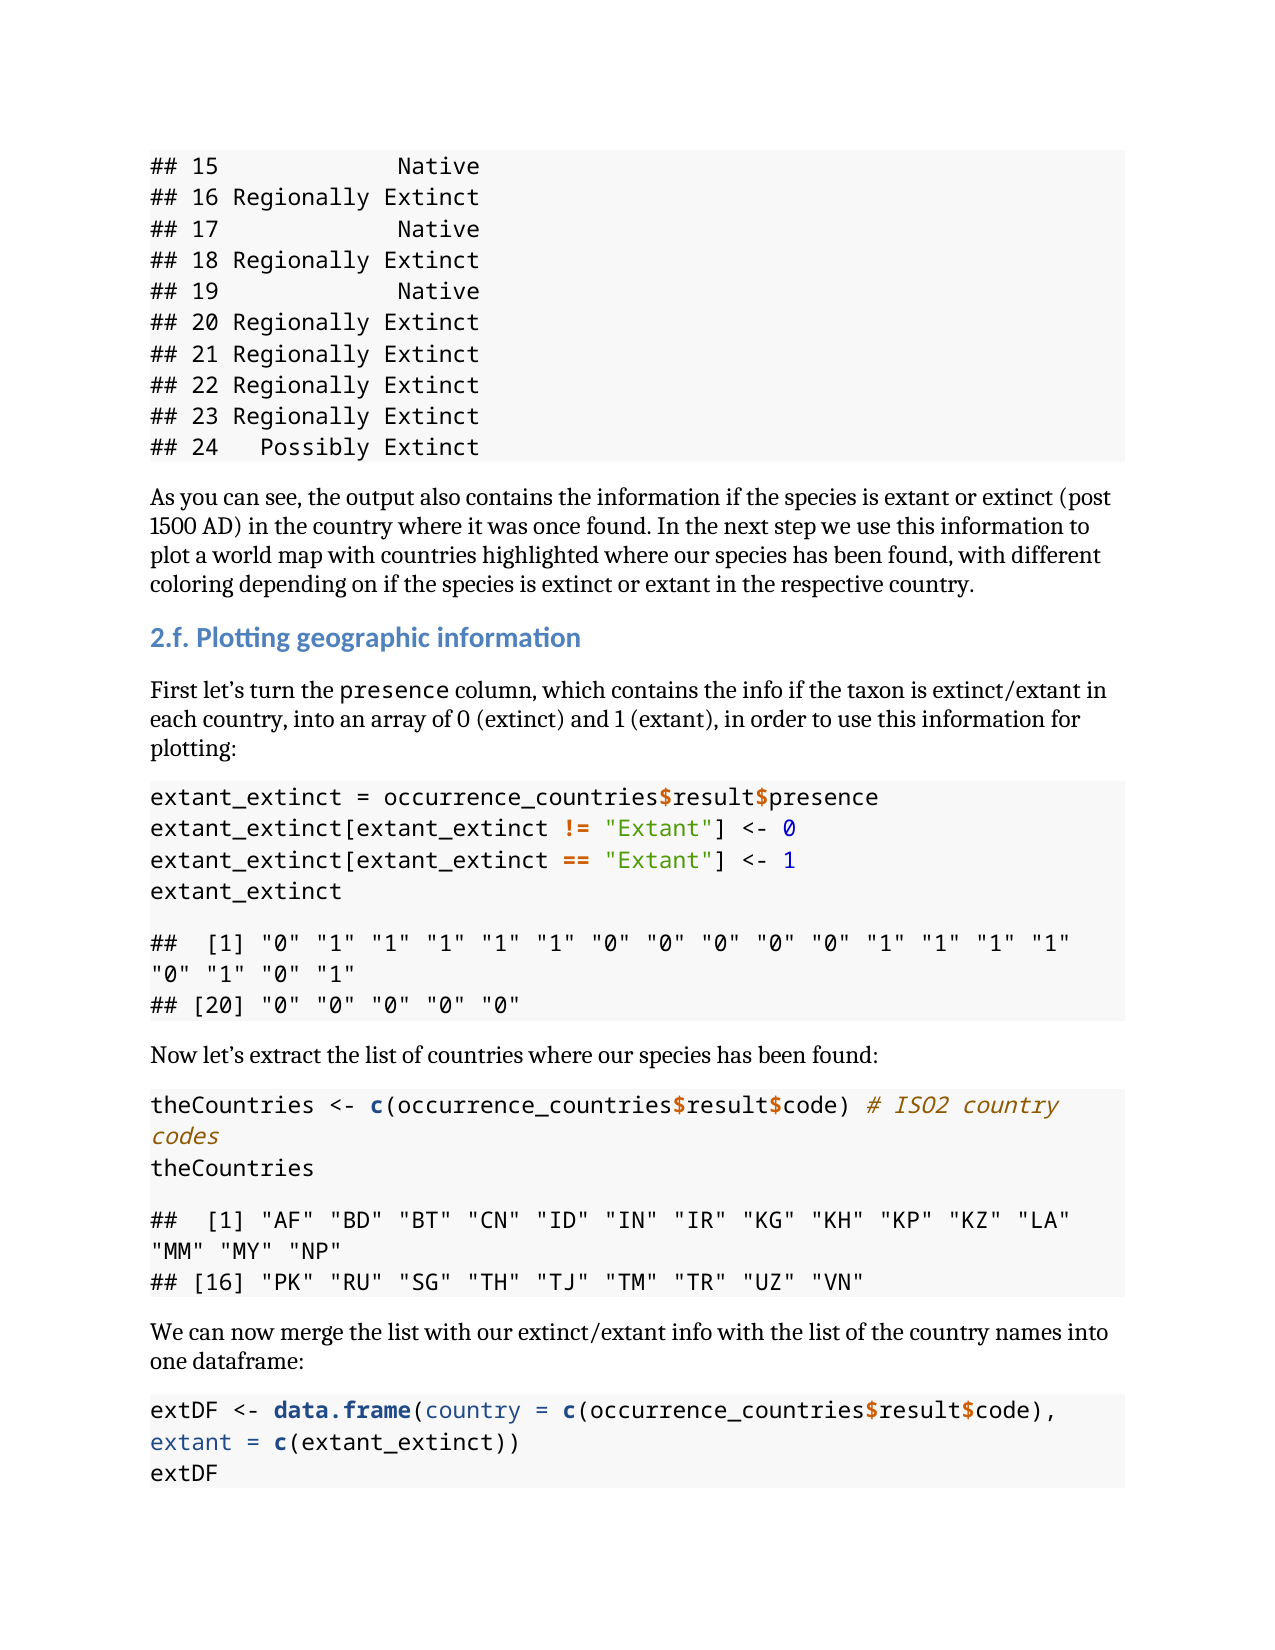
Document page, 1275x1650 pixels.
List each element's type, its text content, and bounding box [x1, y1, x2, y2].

text As you can see, the output also contains the information if the species is extant or extinct (post 1500 AD) in the country where it was once found. In the next step we use this information to plot a world map with countries highlighted where our species has been found, with different coloring depending on if the species is extinct or extant in the respective country. [150, 483, 1125, 598]
text ## [1] "0" "1" "1" "1" "1" "1" "0" "0" "0" "0" "0" "1" "1" "1" "1" "0" "1" "0" "1" ## [20] "0" "0" "0" "0" "0" [150, 927, 1125, 1021]
text Now let’s extract the list of countries where our species has been found: [150, 1041, 1125, 1070]
text theCountries <- c(occurrence_countries$result$code) # ISO2 country codes theCountries [219, 1089, 1125, 1183]
text We can now merge the list with our extinct/extant info with the list of the country names into one dataframe: [150, 1318, 1125, 1376]
subtitle 2.f. Plotting geographic information [150, 619, 1125, 655]
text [150, 150, 1125, 462]
text ## [1] "AF" "BD" "BT" "CN" "ID" "IN" "IR" "KG" "KH" "KP" "KZ" "LA" "MM" "MY" "NP" ## [16] "PK" "RU" "SG" "TH" "TJ" "TM" "TR" "UZ" "VN" [150, 1203, 1125, 1297]
text extant_extinct = occurrence_countries$result$presence extant_extinct[extant_extinct != "Extant"] <- 0 extant_extinct[extant_extinct == "Extant"] <- 1 extant_extinct [150, 781, 1125, 906]
text First let’s turn the presence column, which contains the info if the taxon is extinct/extant in each country, into an array of 0 (extinct) and 1 (extant), in order to use this information for plotting: [150, 673, 1125, 762]
text extDF <- data.frame(country = c(occurrence_countries$result$code), extant = c(extant_extinct)) extDF [219, 1394, 1125, 1488]
